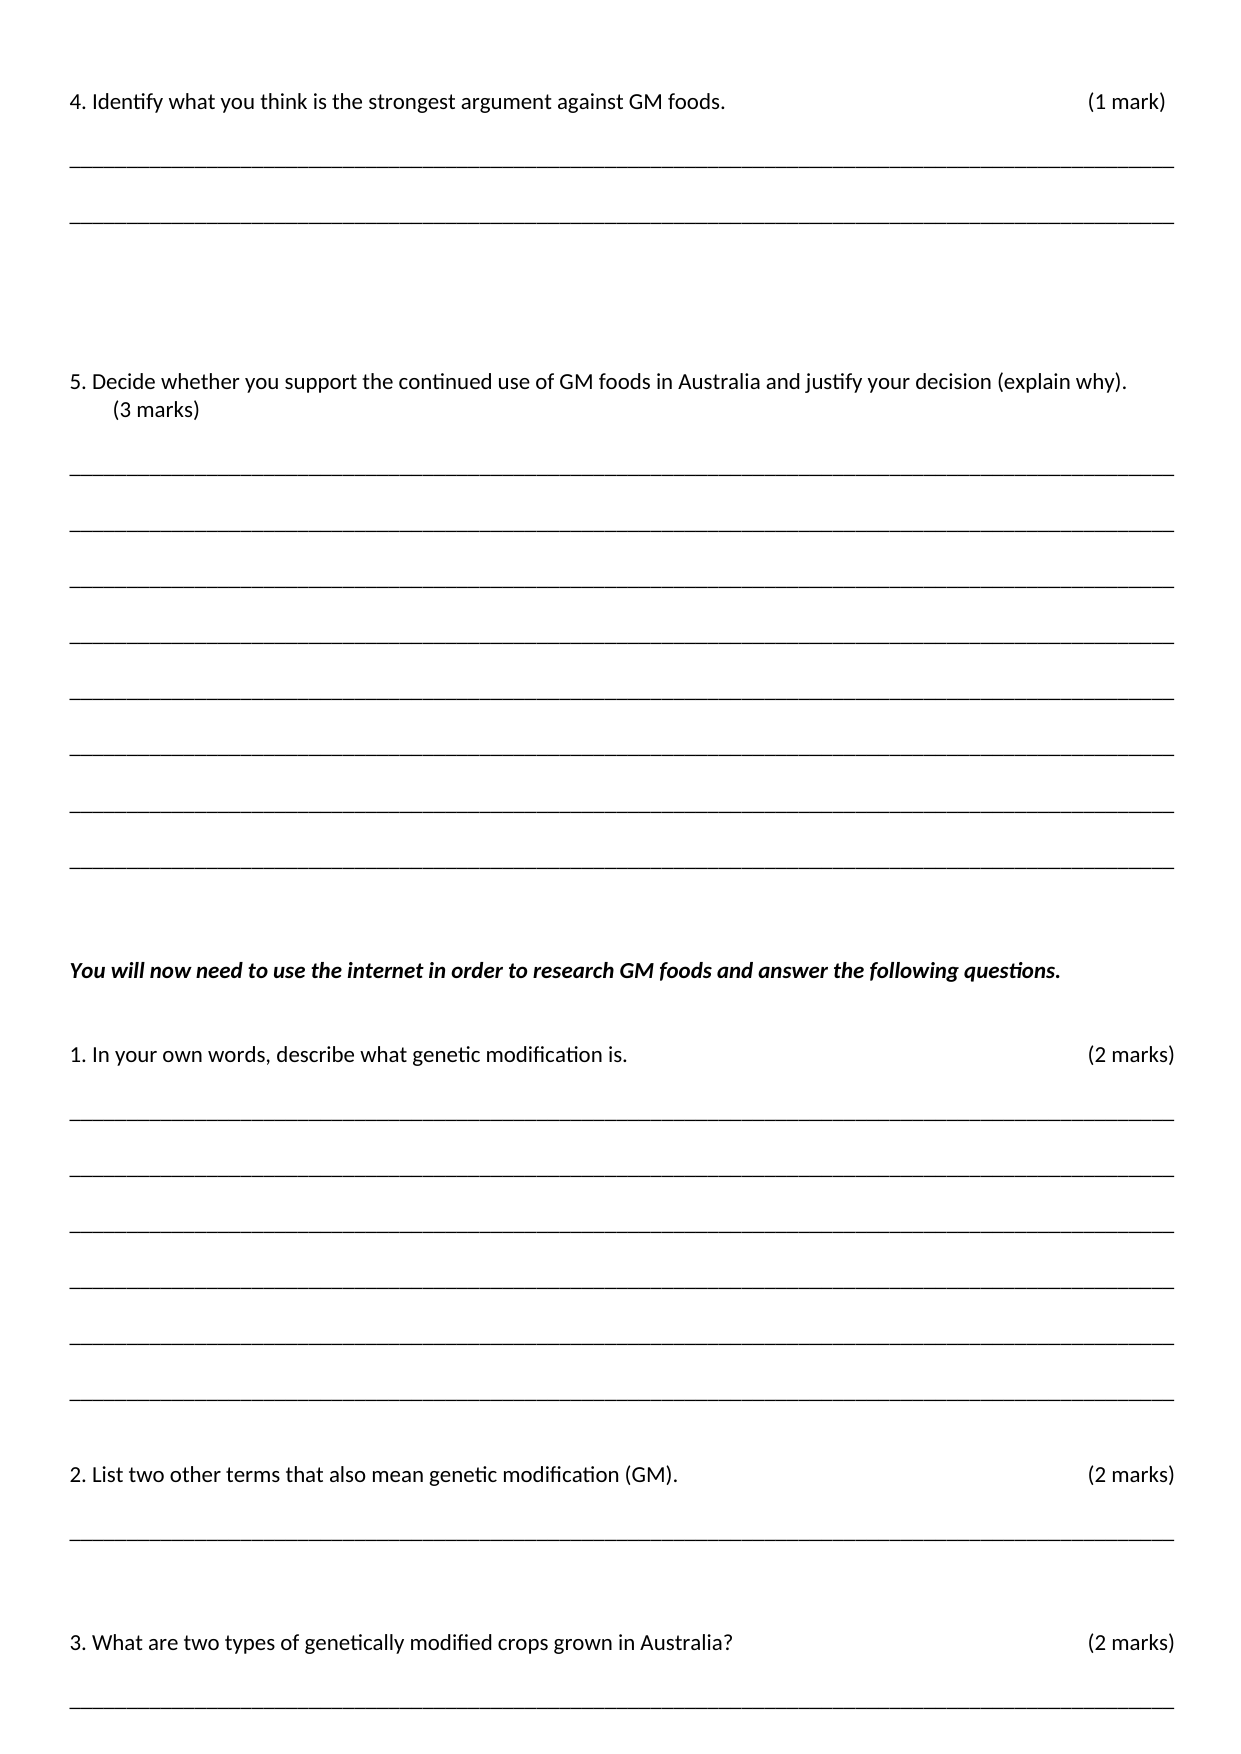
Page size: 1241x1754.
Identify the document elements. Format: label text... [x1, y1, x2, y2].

text _________________________________________________________________________________________________ [69, 1376, 1177, 1404]
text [69, 143, 1177, 171]
text 3. What are two types of genetically modified crops grown in Australia? (2 marks) [69, 1628, 1177, 1656]
text _________________________________________________________________________________________________ [69, 1152, 1177, 1180]
text _________________________________________________________________________________________________ [69, 1320, 1177, 1348]
text _________________________________________________________________________________________________ [69, 1516, 1177, 1544]
text _________________________________________________________________________________________________ [69, 619, 1177, 647]
text 1. In your own words, describe what genetic modification is. (2 marks) [69, 1040, 1177, 1068]
text _________________________________________________________________________________________________ [69, 451, 1177, 479]
text _________________________________________________________________________________________________ [69, 1684, 1177, 1712]
text You will now need to use the internet in order to research GM foods and answer the following questions. [69, 956, 1177, 984]
text _________________________________________________________________________________________________ [69, 1264, 1177, 1292]
text _________________________________________________________________________________________________ [69, 844, 1177, 872]
text 5. Decide whether you support the continued use of GM foods in Australia and justify your decision (explain why). [69, 367, 1177, 395]
text 4. Identify what you think is the strongest argument against GM foods. (1 mark) [69, 87, 1177, 115]
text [69, 199, 1177, 227]
text _________________________________________________________________________________________________ [69, 1096, 1177, 1124]
text _________________________________________________________________________________________________ [69, 788, 1177, 816]
text _________________________________________________________________________________________________ [69, 1208, 1177, 1236]
text _________________________________________________________________________________________________ [69, 676, 1177, 703]
text (3 marks) [69, 395, 1177, 423]
text _________________________________________________________________________________________________ [69, 507, 1177, 535]
text 2. List two other terms that also mean genetic modification (GM). (2 marks) [69, 1460, 1177, 1488]
text _________________________________________________________________________________________________ [69, 563, 1177, 591]
text _________________________________________________________________________________________________ [69, 732, 1177, 759]
